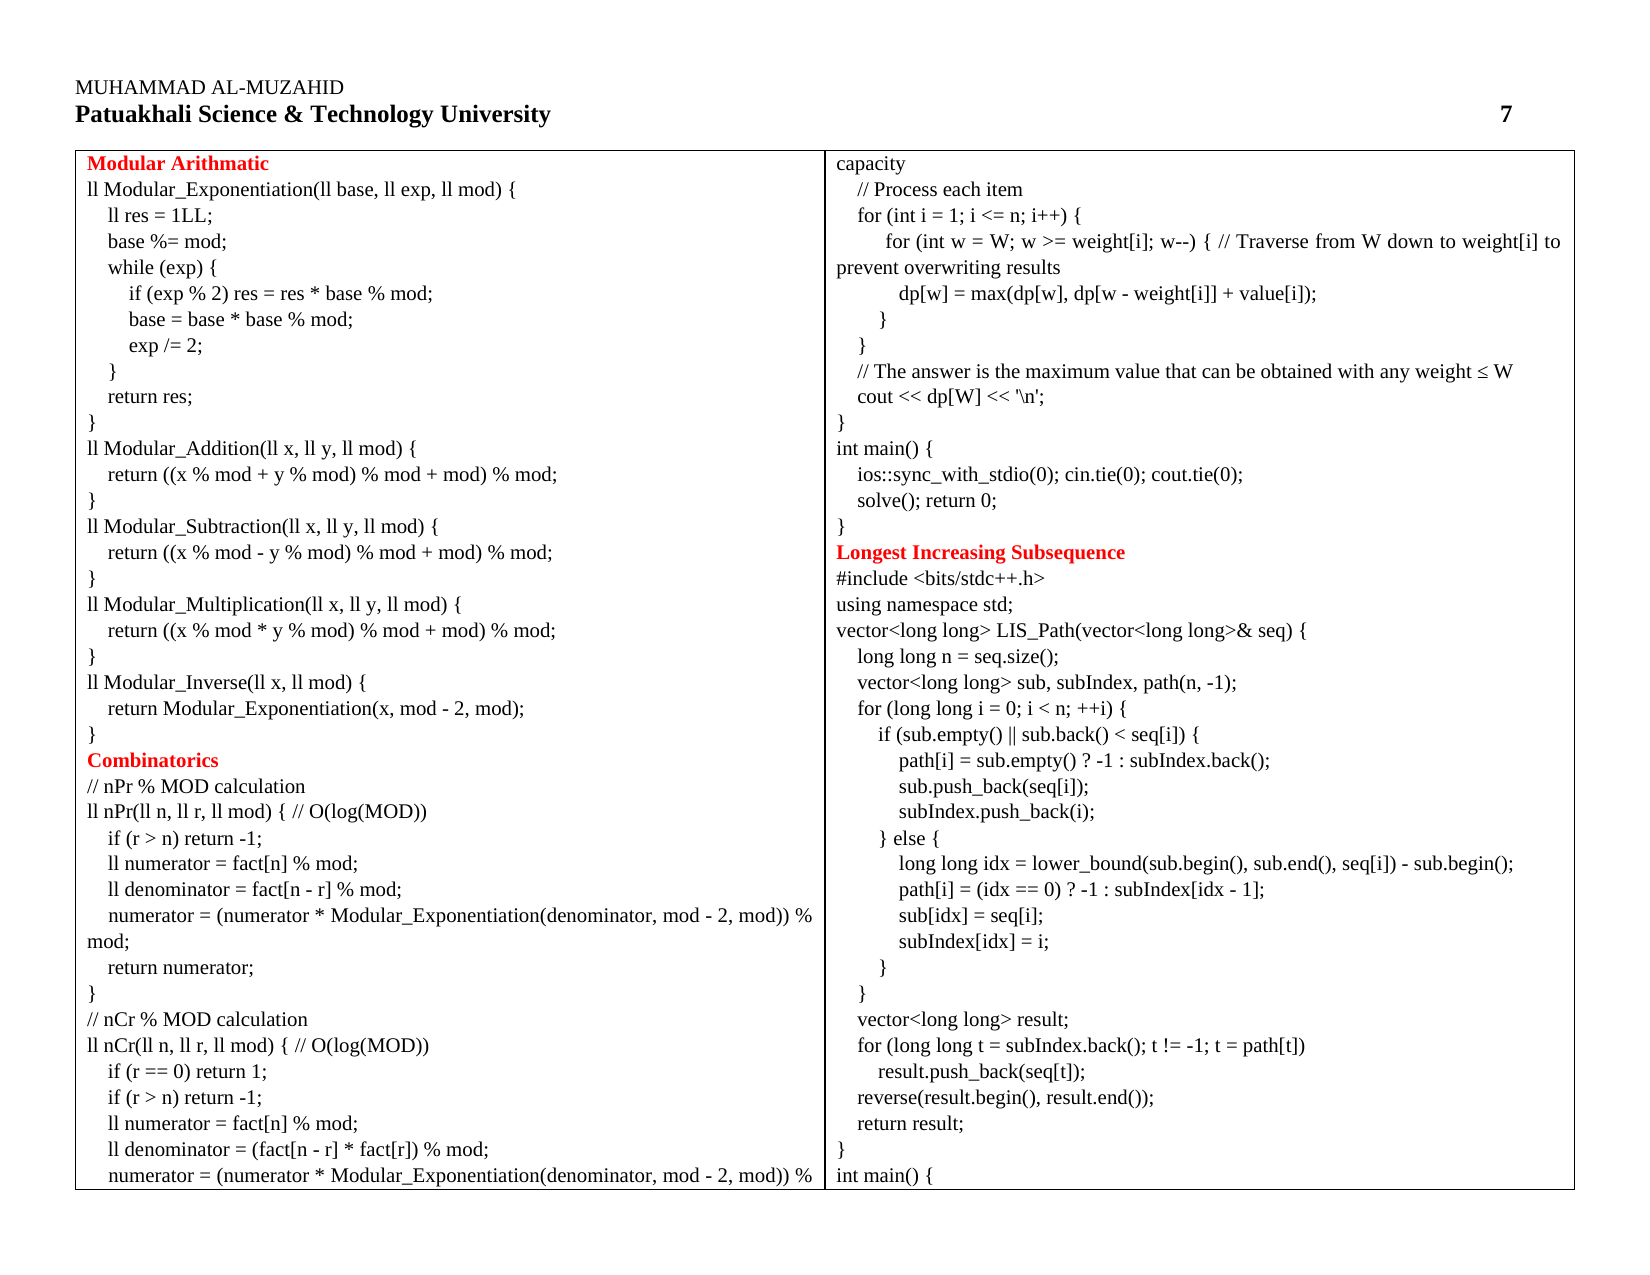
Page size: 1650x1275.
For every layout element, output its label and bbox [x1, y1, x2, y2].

table_header [826, 151, 1574, 1189]
table_header [76, 151, 824, 1189]
